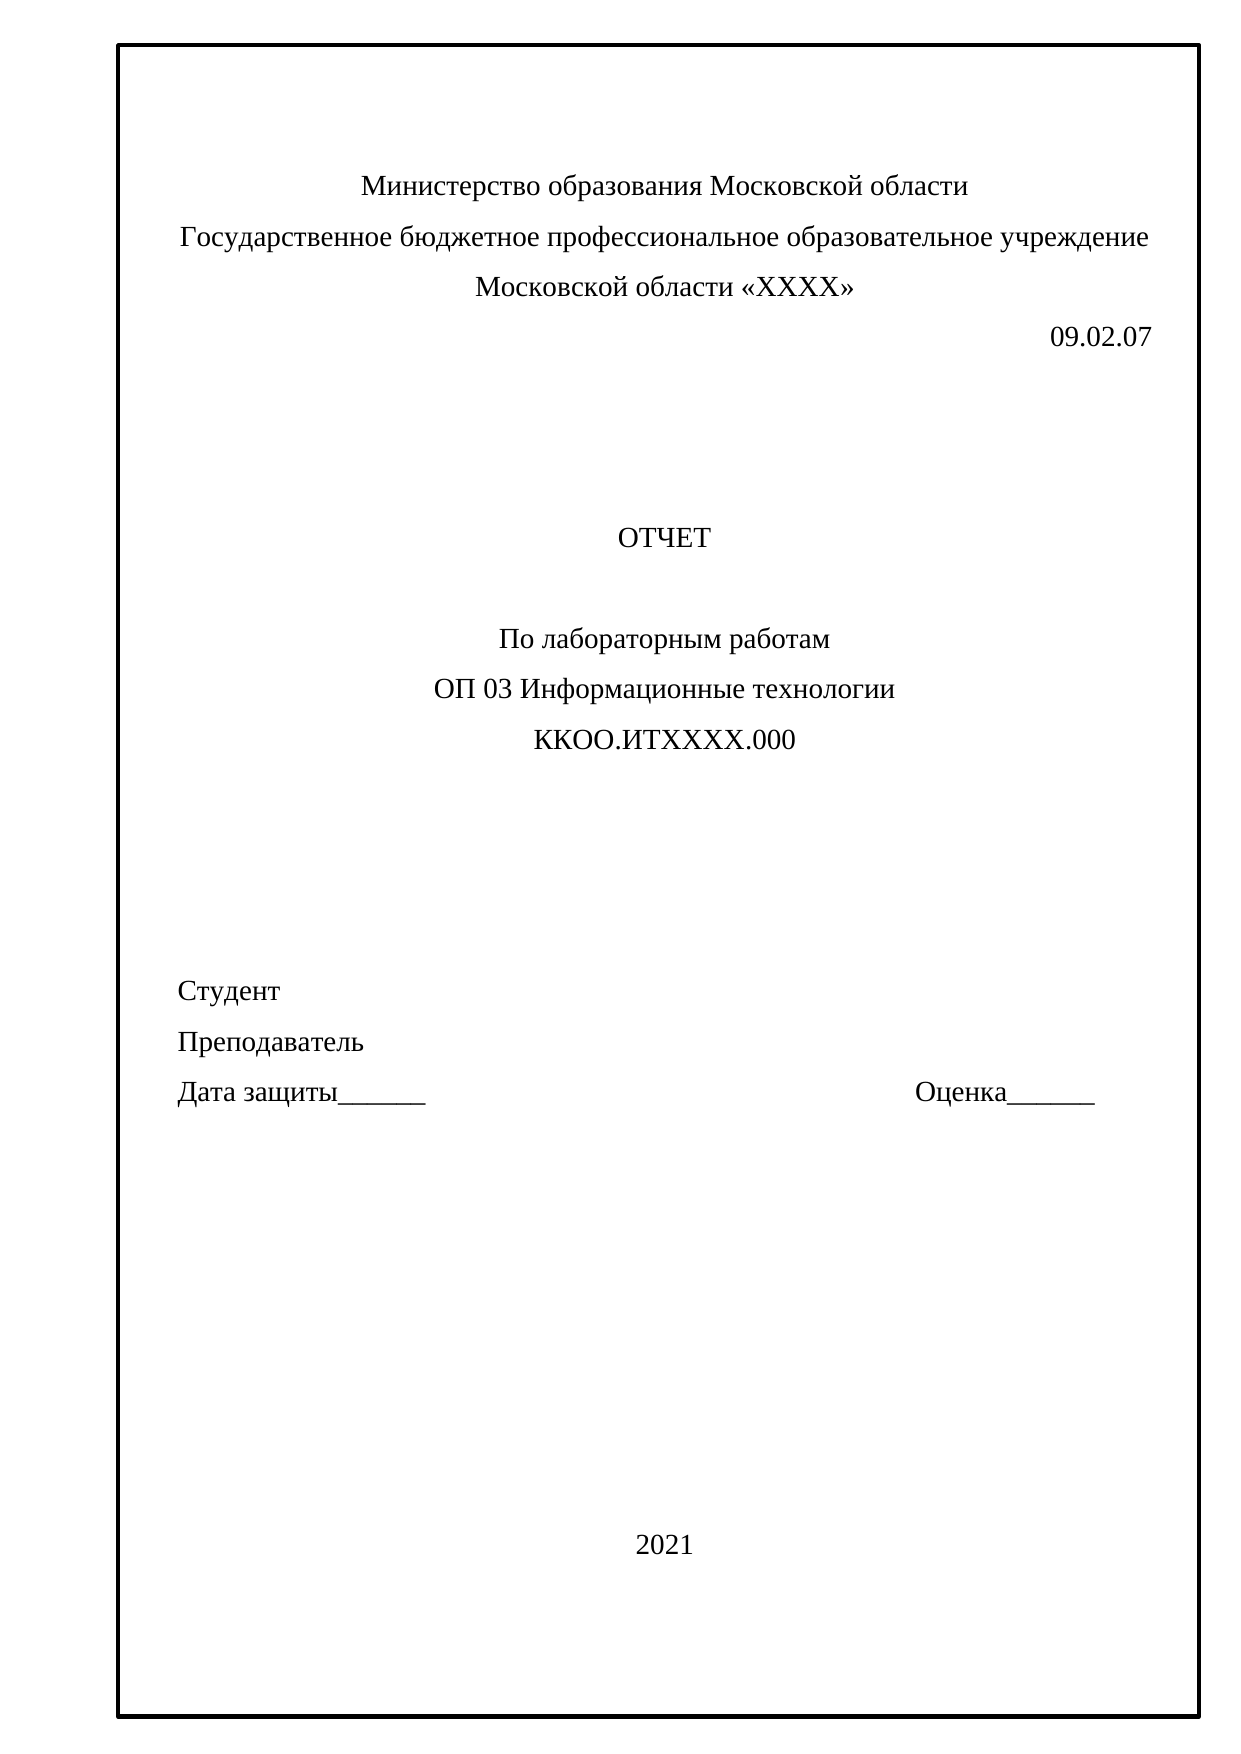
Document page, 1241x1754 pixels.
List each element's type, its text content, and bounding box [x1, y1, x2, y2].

text Дата защиты______ Оценка______ [177, 1074, 1152, 1108]
text По лабораторным работам [177, 621, 1152, 655]
text ОП 03 Информационные технологии [177, 672, 1152, 705]
text 2021 [177, 1527, 1152, 1560]
text Московской области «XXXX» [177, 269, 1152, 303]
text ККОО.ИТXXXX.000 [177, 722, 1152, 755]
text Министерство образования Московской области [177, 168, 1152, 202]
text Студент [177, 973, 1152, 1007]
text ОТЧЕТ [177, 521, 1152, 554]
text Государственное бюджетное профессиональное образовательное учреждение [177, 219, 1152, 252]
text 09.02.07 [177, 319, 1152, 353]
text Преподаватель [177, 1024, 1152, 1057]
